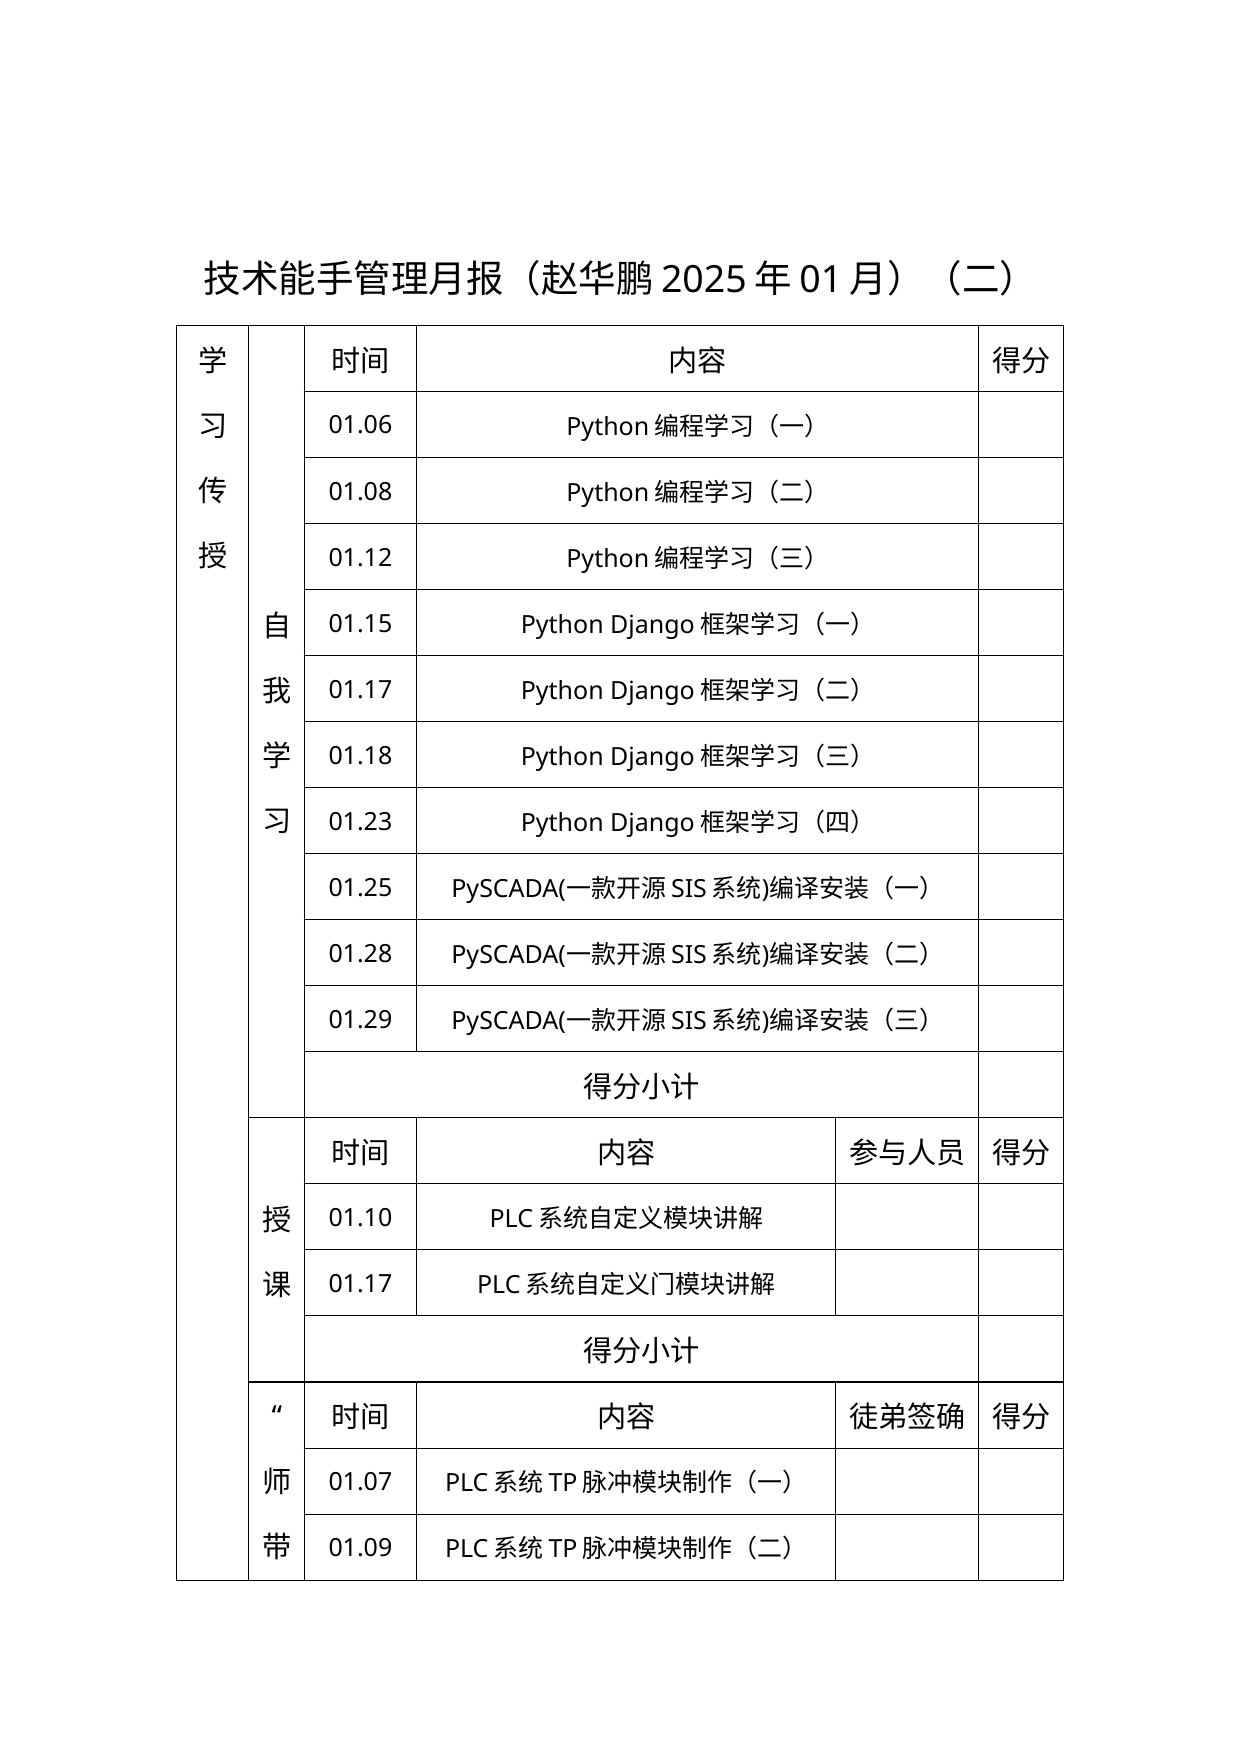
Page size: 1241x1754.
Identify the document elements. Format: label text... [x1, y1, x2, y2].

table_cell Python Django框架学习（三） [417, 722, 978, 787]
table_header 学习传授 [177, 326, 248, 1579]
table_cell PySCADA(一款开源SIS系统)编译安装（一） [417, 854, 978, 919]
table_cell 01.29 [305, 986, 416, 1051]
table_cell 01.12 [305, 524, 416, 589]
table_cell 时间 [305, 1383, 416, 1447]
table_cell [979, 788, 1063, 853]
table_cell [979, 1184, 1063, 1249]
table_cell Python编程学习（二） [417, 458, 978, 523]
table_cell PLC系统自定义模块讲解 [417, 1184, 835, 1249]
table_cell PLC系统自定义门模块讲解 [417, 1250, 835, 1315]
table_cell 得分 [979, 1383, 1063, 1447]
table_cell “师带徒” [249, 1383, 304, 1579]
table_header 内容 [417, 326, 978, 391]
table_cell 01.06 [305, 392, 416, 457]
table_cell 01.17 [305, 1250, 416, 1315]
table_cell 01.08 [305, 458, 416, 523]
table_cell [979, 1449, 1063, 1513]
table_cell 01.09 [305, 1515, 416, 1579]
table_cell 得分 [979, 1118, 1063, 1183]
table_cell Python Django框架学习（四） [417, 788, 978, 853]
table_cell PySCADA(一款开源SIS系统)编译安装（二） [417, 920, 978, 985]
table_cell [979, 392, 1063, 457]
table_cell [979, 590, 1063, 655]
table_cell [979, 1515, 1063, 1579]
table_cell [836, 1184, 978, 1249]
table_cell [836, 1250, 978, 1315]
table_cell 内容 [417, 1118, 835, 1183]
table_header 时间 [305, 326, 416, 391]
table_cell [979, 656, 1063, 721]
table_cell 01.07 [305, 1449, 416, 1513]
table_cell PLC系统TP脉冲模块制作（一） [417, 1449, 835, 1513]
table_cell 得分小计 [305, 1316, 978, 1381]
table_cell [979, 722, 1063, 787]
table_cell [979, 920, 1063, 985]
table_cell [979, 986, 1063, 1051]
table_cell [836, 1515, 978, 1579]
table_header 自我学习 [249, 326, 304, 1117]
table_cell Python编程学习（一） [417, 392, 978, 457]
table_cell 参与人员 [836, 1118, 978, 1183]
table_cell [979, 1316, 1063, 1381]
table_cell 01.17 [305, 656, 416, 721]
table_cell 得分小计 [305, 1052, 978, 1117]
table_cell 内容 [417, 1383, 835, 1447]
table_cell 时间 [305, 1118, 416, 1183]
table_cell 01.10 [305, 1184, 416, 1249]
table_cell [979, 1250, 1063, 1315]
table_cell 01.15 [305, 590, 416, 655]
table_cell 授课 [249, 1118, 304, 1381]
table_cell PySCADA(一款开源SIS系统)编译安装（三） [417, 986, 978, 1051]
table_cell Python Django框架学习（二） [417, 656, 978, 721]
table_cell PLC系统TP脉冲模块制作（二） [417, 1515, 835, 1579]
table_cell 01.28 [305, 920, 416, 985]
table_cell [979, 854, 1063, 919]
table_cell 01.18 [305, 722, 416, 787]
table_cell [979, 524, 1063, 589]
table_cell 01.23 [305, 788, 416, 853]
table_header 得分 [979, 326, 1063, 391]
table_cell Python编程学习（三） [417, 524, 978, 589]
list 技术能手管理月报（赵华鹏2025年01月）（二） [187, 243, 1053, 308]
table_cell 徒弟签确 [836, 1383, 978, 1447]
table_cell [979, 458, 1063, 523]
table_cell 01.25 [305, 854, 416, 919]
table_cell Python Django框架学习（一） [417, 590, 978, 655]
table_cell [979, 1052, 1063, 1117]
table_cell [836, 1449, 978, 1513]
